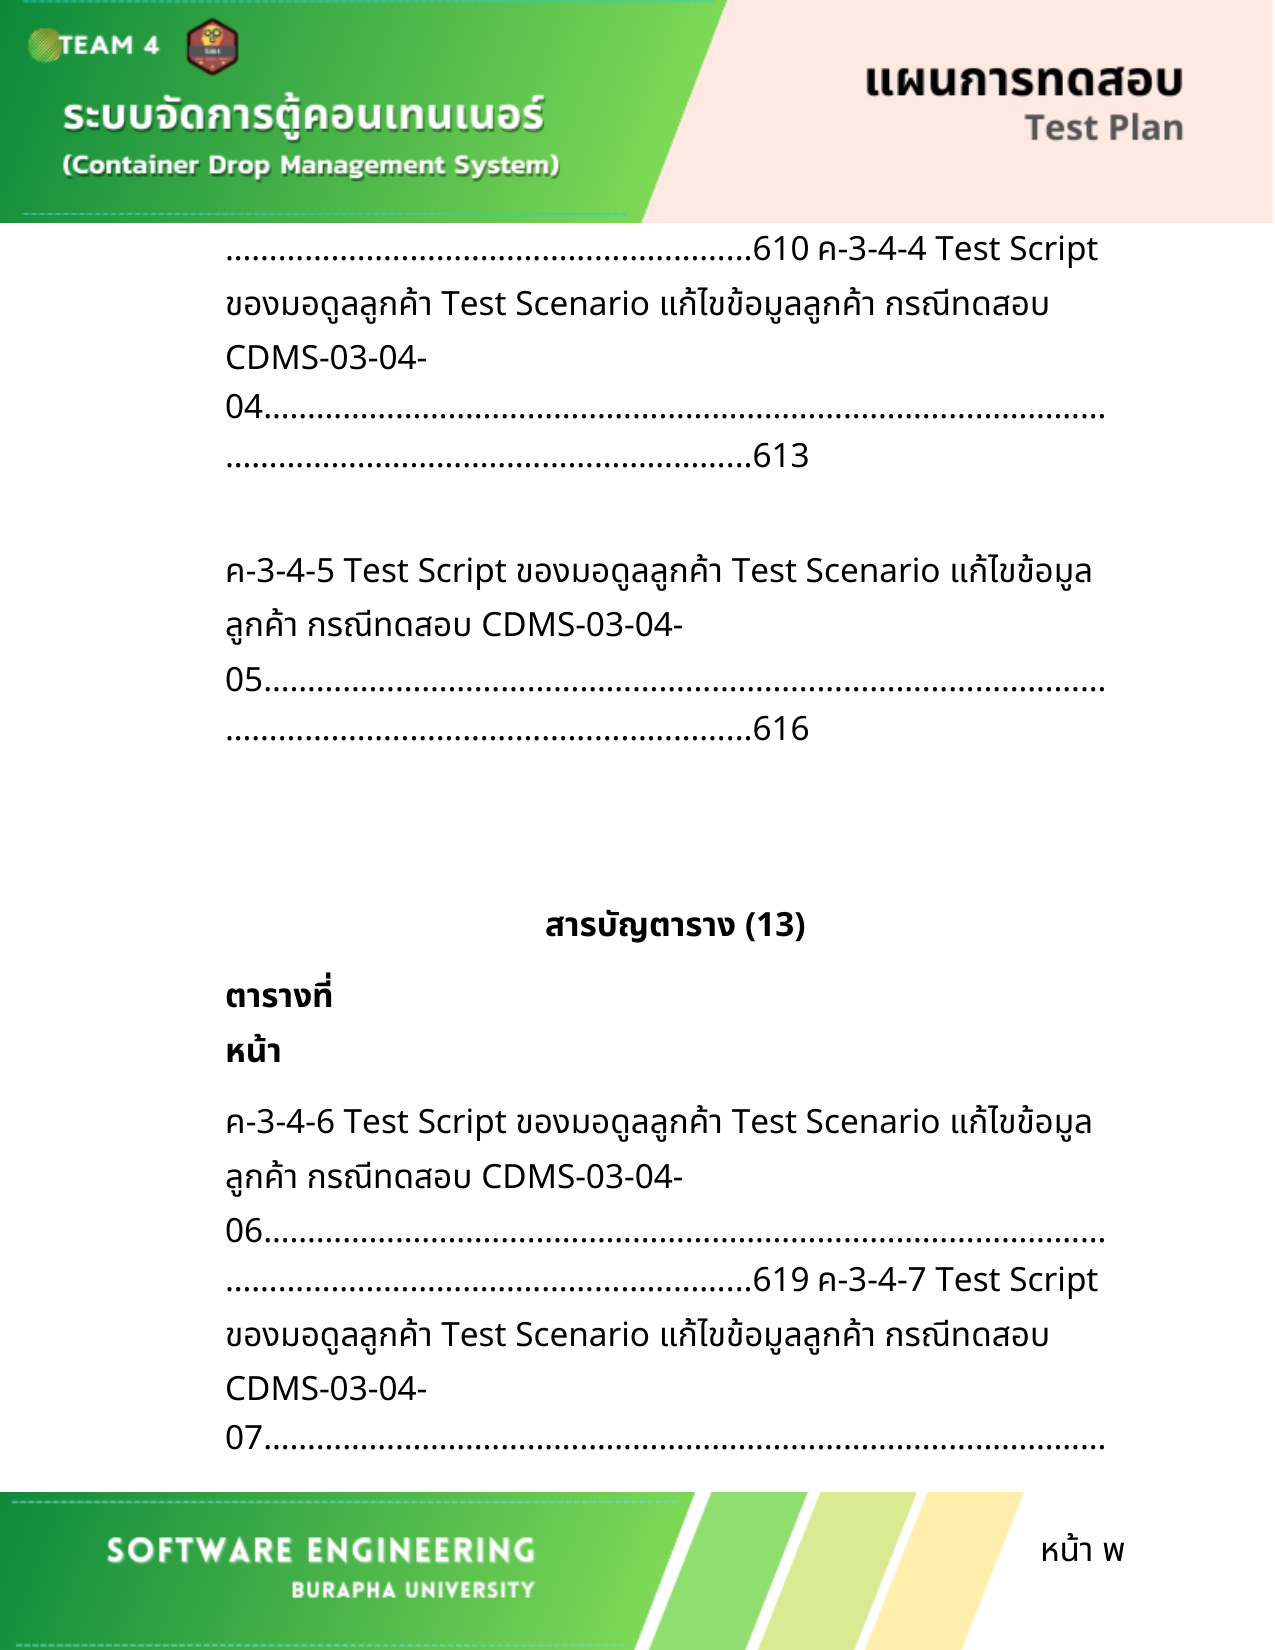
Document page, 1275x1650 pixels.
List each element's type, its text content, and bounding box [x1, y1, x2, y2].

picture [0, 0, 1273, 223]
picture [0, 1492, 1275, 1650]
text สารบัญตาราง (13) [225, 901, 1125, 952]
text ตารางที่ หน้า [225, 972, 1125, 1077]
